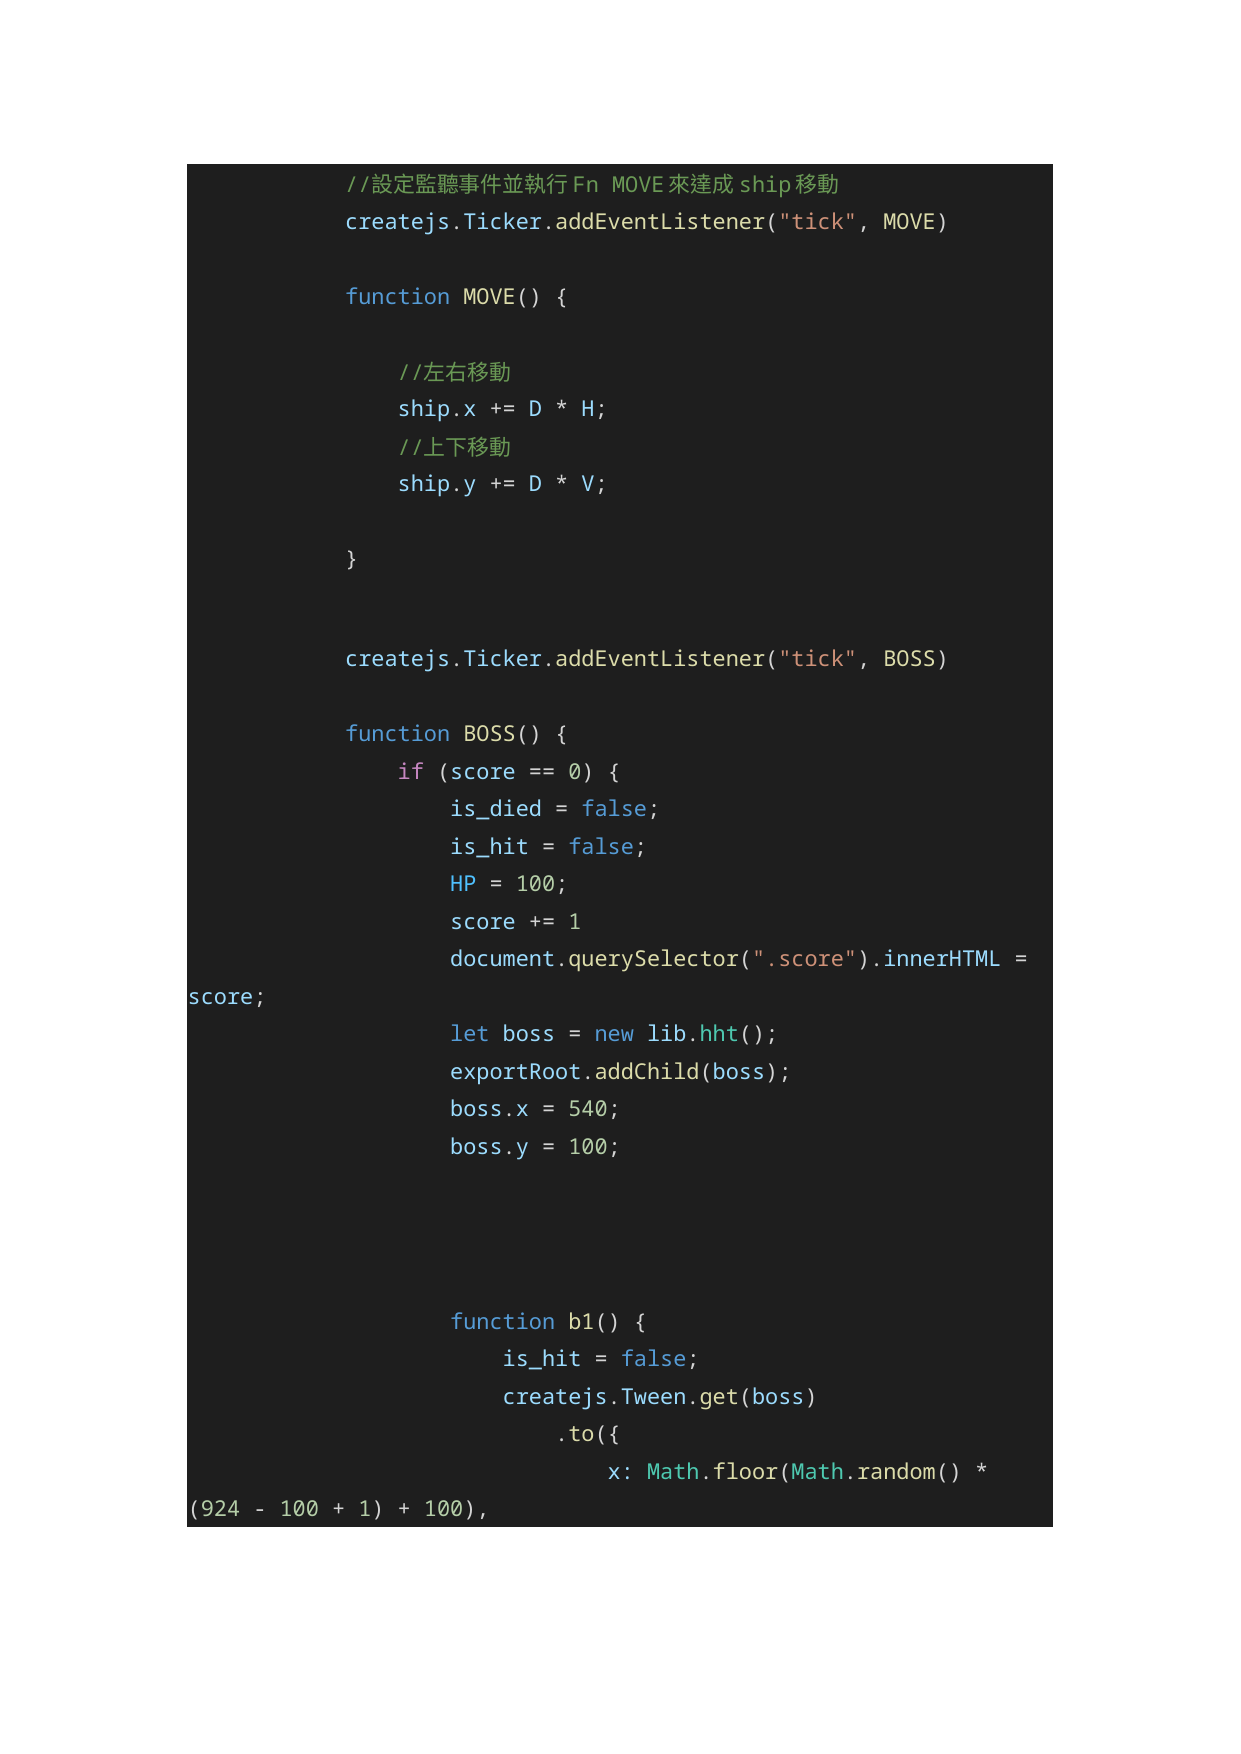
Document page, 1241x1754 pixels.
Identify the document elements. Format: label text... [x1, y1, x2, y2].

text boss.x = 540; [187, 1089, 1053, 1127]
text HP = 100; [187, 864, 1053, 902]
text function BOSS() { [187, 714, 1053, 752]
text createjs.Tween.get(boss) [187, 1377, 1053, 1414]
text let boss = new lib.hht(); [187, 1014, 1053, 1052]
text //設定監聽事件並執行Fn MOVE來達成ship移動 [187, 164, 1053, 202]
text //上下移動 [187, 427, 1053, 464]
text function b1() { [187, 1302, 1053, 1339]
text createjs.Ticker.addEventListener("tick", BOSS) [187, 639, 1053, 677]
text score += 1 [187, 902, 1053, 939]
text } [187, 539, 1053, 577]
text document.querySelector(".score").innerHTML = score; [187, 939, 1053, 1014]
text ship.x += D * H; [187, 389, 1053, 427]
text x: Math.floor(Math.random() * (924 - 100 + 1) + 100), [187, 1452, 1053, 1527]
text ship.y += D * V; [187, 464, 1053, 502]
text createjs.Ticker.addEventListener("tick", MOVE) [187, 202, 1053, 239]
text boss.y = 100; [187, 1127, 1053, 1164]
text exportRoot.addChild(boss); [187, 1052, 1053, 1089]
text is_died = false; [187, 789, 1053, 827]
text if (score == 0) { [187, 752, 1053, 789]
text function MOVE() { [187, 277, 1053, 314]
text //左右移動 [187, 352, 1053, 389]
text .to({ [187, 1414, 1053, 1452]
text is_hit = false; [187, 827, 1053, 864]
text is_hit = false; [187, 1339, 1053, 1377]
